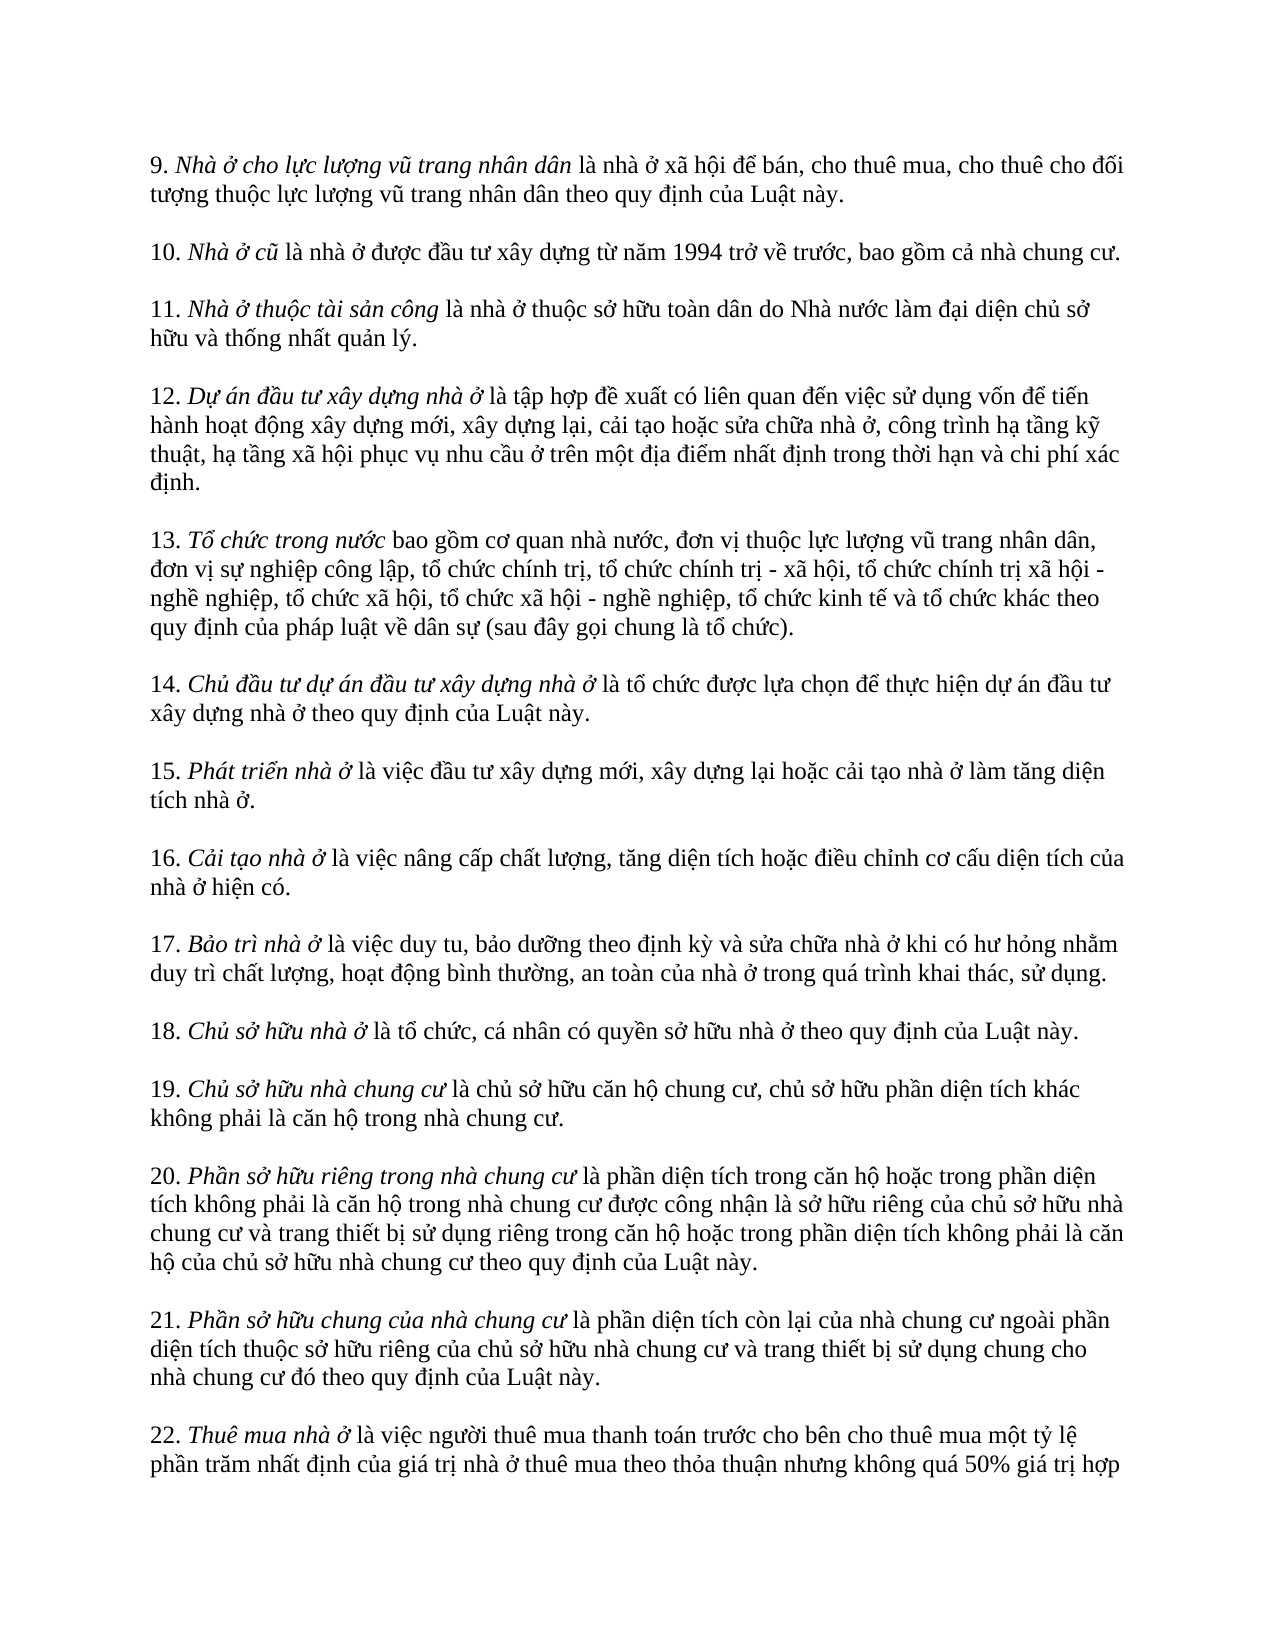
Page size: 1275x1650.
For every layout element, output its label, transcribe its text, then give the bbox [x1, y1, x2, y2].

text 10. Nhà ở cũ là nhà ở được đầu tư xây dựng từ năm 1994 trở về trước, bao gồm cả nhà chung cư. [150, 237, 1125, 265]
text 15. Phát triển nhà ở là việc đầu tư xây dựng mới, xây dựng lại hoặc cải tạo nhà ở làm tăng diện tích nhà ở. [150, 756, 1125, 814]
text 20. Phần sở hữu riêng trong nhà chung cư là phần diện tích trong căn hộ hoặc trong phần diện tích không phải là căn hộ trong nhà chung cư được công nhận là sở hữu riêng của chủ sở hữu nhà chung cư và trang thiết bị sử dụng riêng trong căn hộ hoặc trong phần diện tích không phải là căn hộ của chủ sở hữu nhà chung cư theo quy định của Luật này. [150, 1161, 1125, 1276]
text 18. Chủ sở hữu nhà ở là tổ chức, cá nhân có quyền sở hữu nhà ở theo quy định của Luật này. [150, 1016, 1125, 1045]
text 17. Bảo trì nhà ở là việc duy tu, bảo dưỡng theo định kỳ và sửa chữa nhà ở khi có hư hỏng nhằm duy trì chất lượng, hoạt động bình thường, an toàn của nhà ở trong quá trình khai thác, sử dụng. [150, 929, 1125, 987]
text 21. Phần sở hữu chung của nhà chung cư là phần diện tích còn lại của nhà chung cư ngoài phần diện tích thuộc sở hữu riêng của chủ sở hữu nhà chung cư và trang thiết bị sử dụng chung cho nhà chung cư đó theo quy định của Luật này. [150, 1305, 1125, 1391]
text 16. Cải tạo nhà ở là việc nâng cấp chất lượng, tăng diện tích hoặc điều chỉnh cơ cấu diện tích của nhà ở hiện có. [150, 843, 1125, 900]
text 9. Nhà ở cho lực lượng vũ trang nhân dân là nhà ở xã hội để bán, cho thuê mua, cho thuê cho đối tượng thuộc lực lượng vũ trang nhân dân theo quy định của Luật này. [150, 150, 1125, 207]
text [150, 1420, 1125, 1478]
text 19. Chủ sở hữu nhà chung cư là chủ sở hữu căn hộ chung cư, chủ sở hữu phần diện tích khác không phải là căn hộ trong nhà chung cư. [150, 1074, 1125, 1132]
text 14. Chủ đầu tư dự án đầu tư xây dựng nhà ở là tổ chức được lựa chọn để thực hiện dự án đầu tư xây dựng nhà ở theo quy định của Luật này. [150, 669, 1125, 727]
text 12. Dự án đầu tư xây dựng nhà ở là tập hợp đề xuất có liên quan đến việc sử dụng vốn để tiến hành hoạt động xây dựng mới, xây dựng lại, cải tạo hoặc sửa chữa nhà ở, công trình hạ tầng kỹ thuật, hạ tầng xã hội phục vụ nhu cầu ở trên một địa điểm nhất định trong thời hạn và chi phí xác định. [150, 381, 1125, 496]
text 13. Tổ chức trong nước bao gồm cơ quan nhà nước, đơn vị thuộc lực lượng vũ trang nhân dân, đơn vị sự nghiệp công lập, tổ chức chính trị, tổ chức chính trị - xã hội, tổ chức chính trị xã hội - nghề nghiệp, tổ chức xã hội, tổ chức xã hội - nghề nghiệp, tổ chức kinh tế và tổ chức khác theo quy định của pháp luật về dân sự (sau đây gọi chung là tổ chức). [150, 525, 1125, 640]
text 11. Nhà ở thuộc tài sản công là nhà ở thuộc sở hữu toàn dân do Nhà nước làm đại diện chủ sở hữu và thống nhất quản lý. [150, 294, 1125, 352]
